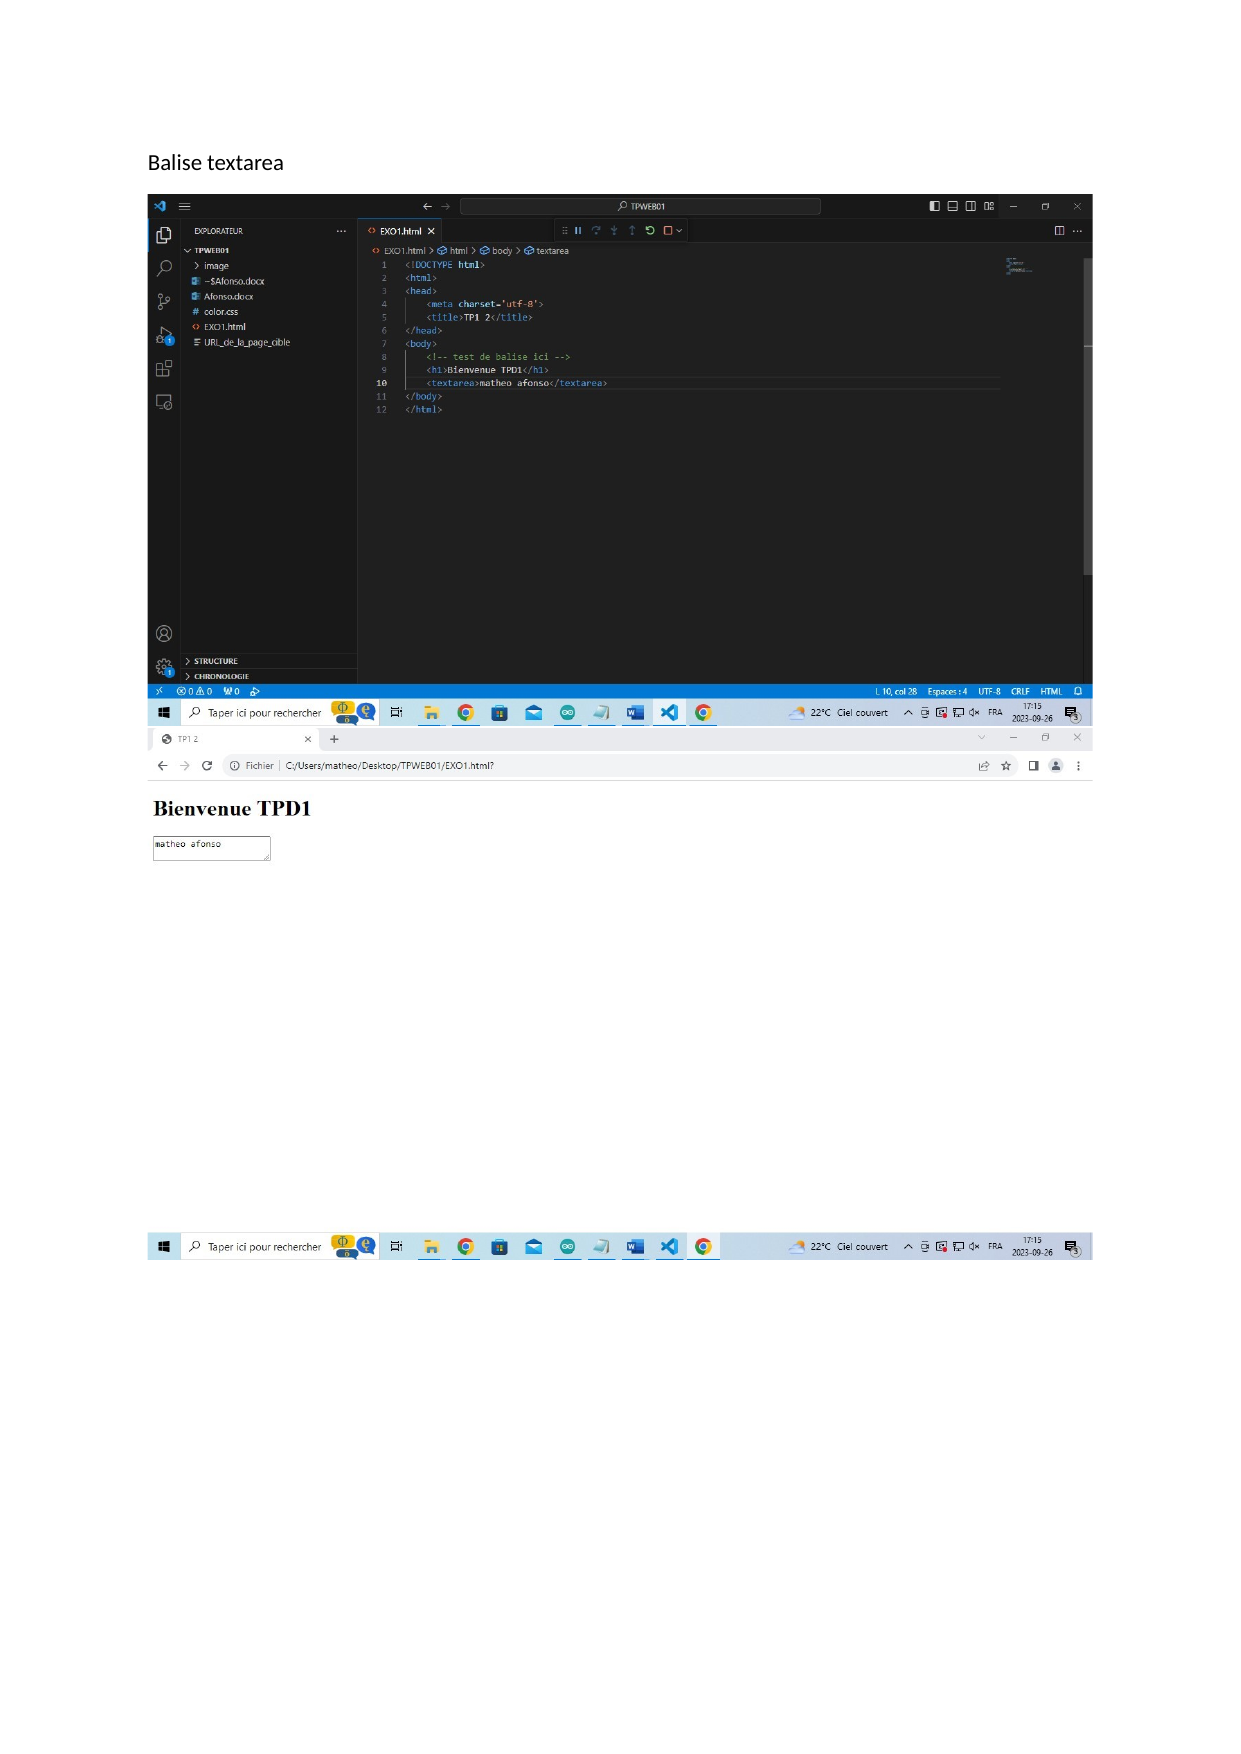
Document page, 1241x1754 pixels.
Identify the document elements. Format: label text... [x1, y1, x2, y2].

text Balise textarea [148, 148, 1093, 176]
picture [147, 728, 1093, 1260]
picture [147, 194, 1093, 726]
